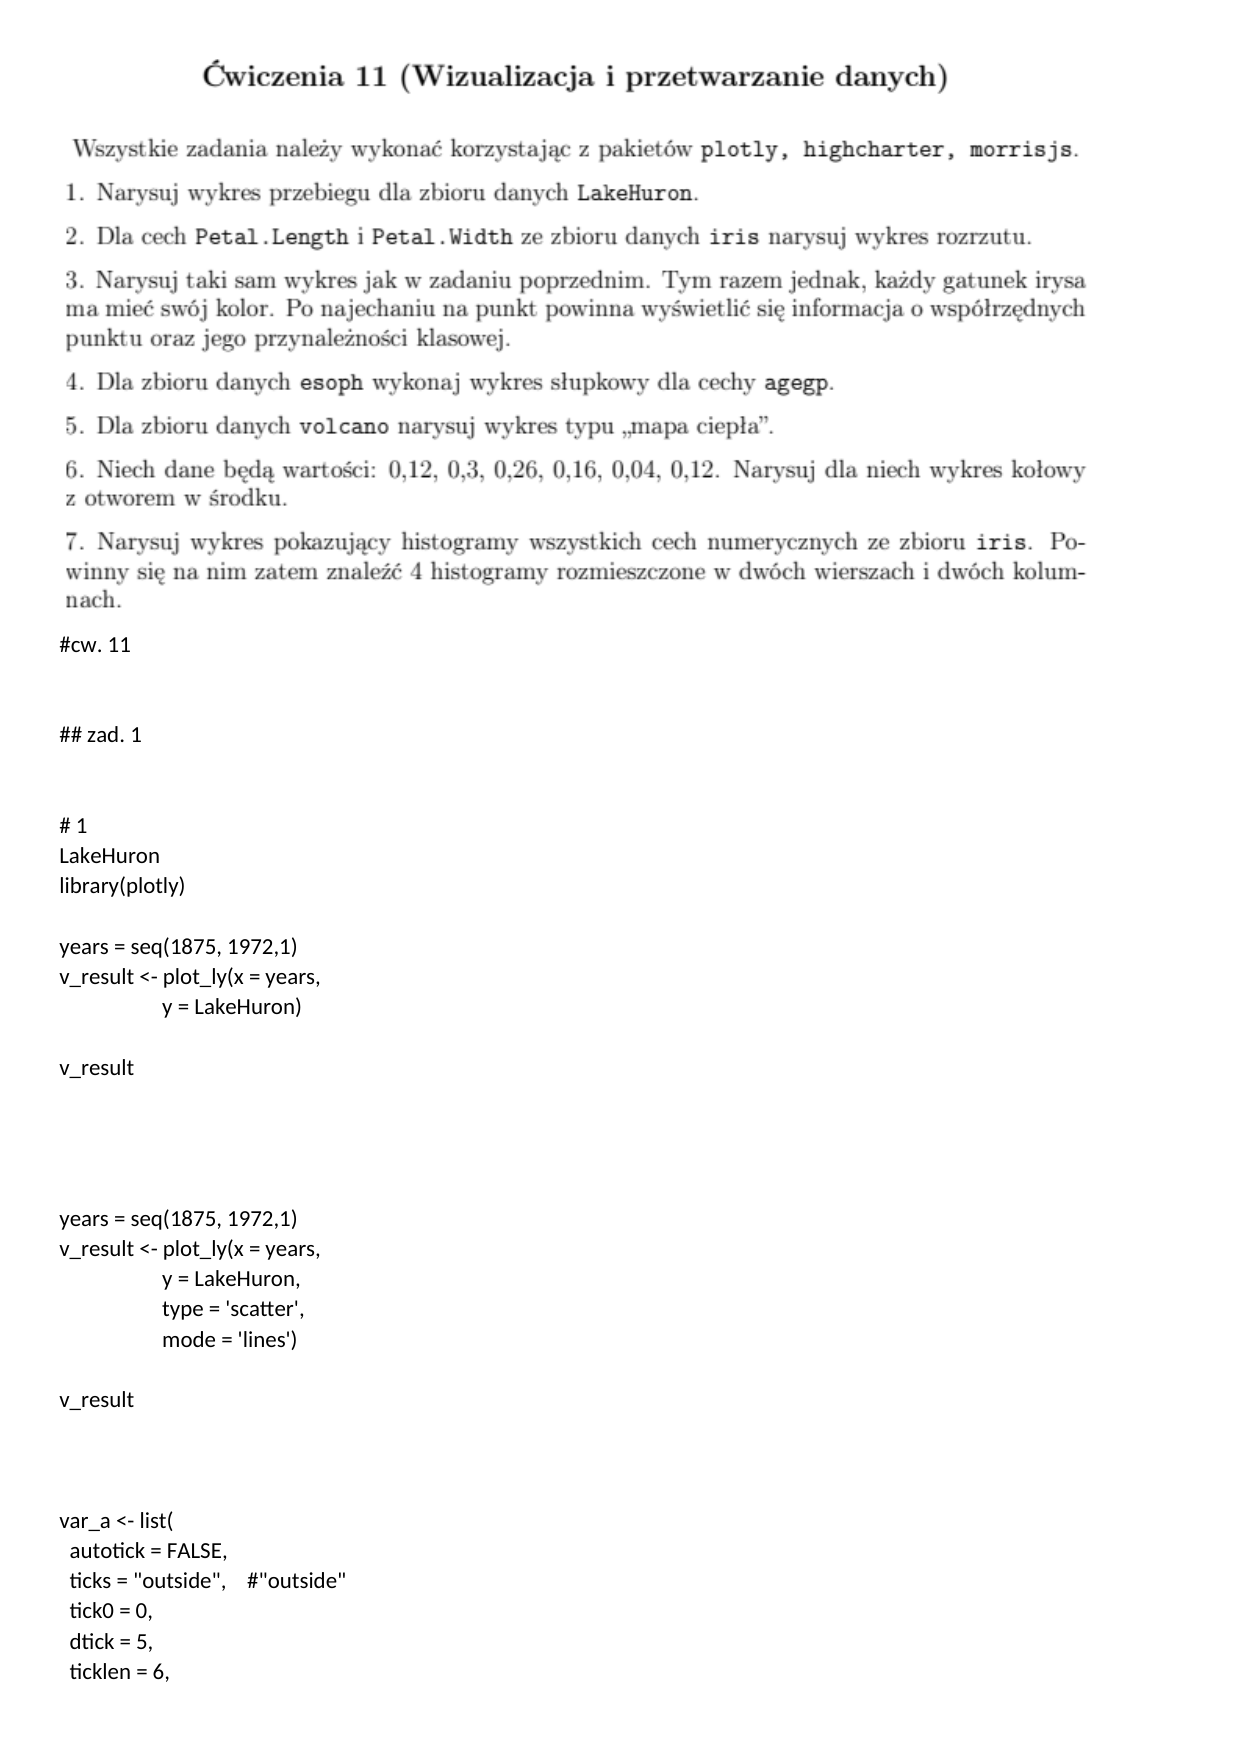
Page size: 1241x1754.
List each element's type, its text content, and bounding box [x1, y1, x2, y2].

text y = LakeHuron) [59, 992, 1169, 1021]
text dtick = 5, [59, 1627, 1169, 1655]
text library(plotly) [59, 872, 1169, 900]
text years = seq(1875, 1972,1) [59, 932, 1169, 960]
text # 1 [59, 811, 1169, 839]
text y = LakeHuron, [59, 1264, 1169, 1292]
text v_result <- plot_ly(x = years, [59, 1234, 1169, 1262]
text v_result [59, 1053, 1169, 1081]
text ticks = "outside", #"outside" [59, 1566, 1169, 1594]
text mode = 'lines') [59, 1325, 1169, 1353]
text LakeHuron [59, 841, 1169, 869]
text type = 'scatter', [59, 1294, 1169, 1323]
text ticklen = 6, [59, 1657, 1169, 1685]
text years = seq(1875, 1972,1) [59, 1204, 1169, 1232]
text ## zad. 1 [59, 721, 1169, 749]
picture [59, 59, 1113, 628]
text var_a <- list( [59, 1506, 1169, 1534]
text v_result [59, 1385, 1169, 1413]
text autotick = FALSE, [59, 1536, 1169, 1564]
text tick0 = 0, [59, 1597, 1169, 1625]
text v_result <- plot_ly(x = years, [59, 962, 1169, 990]
text #cw. 11 [59, 630, 1169, 658]
